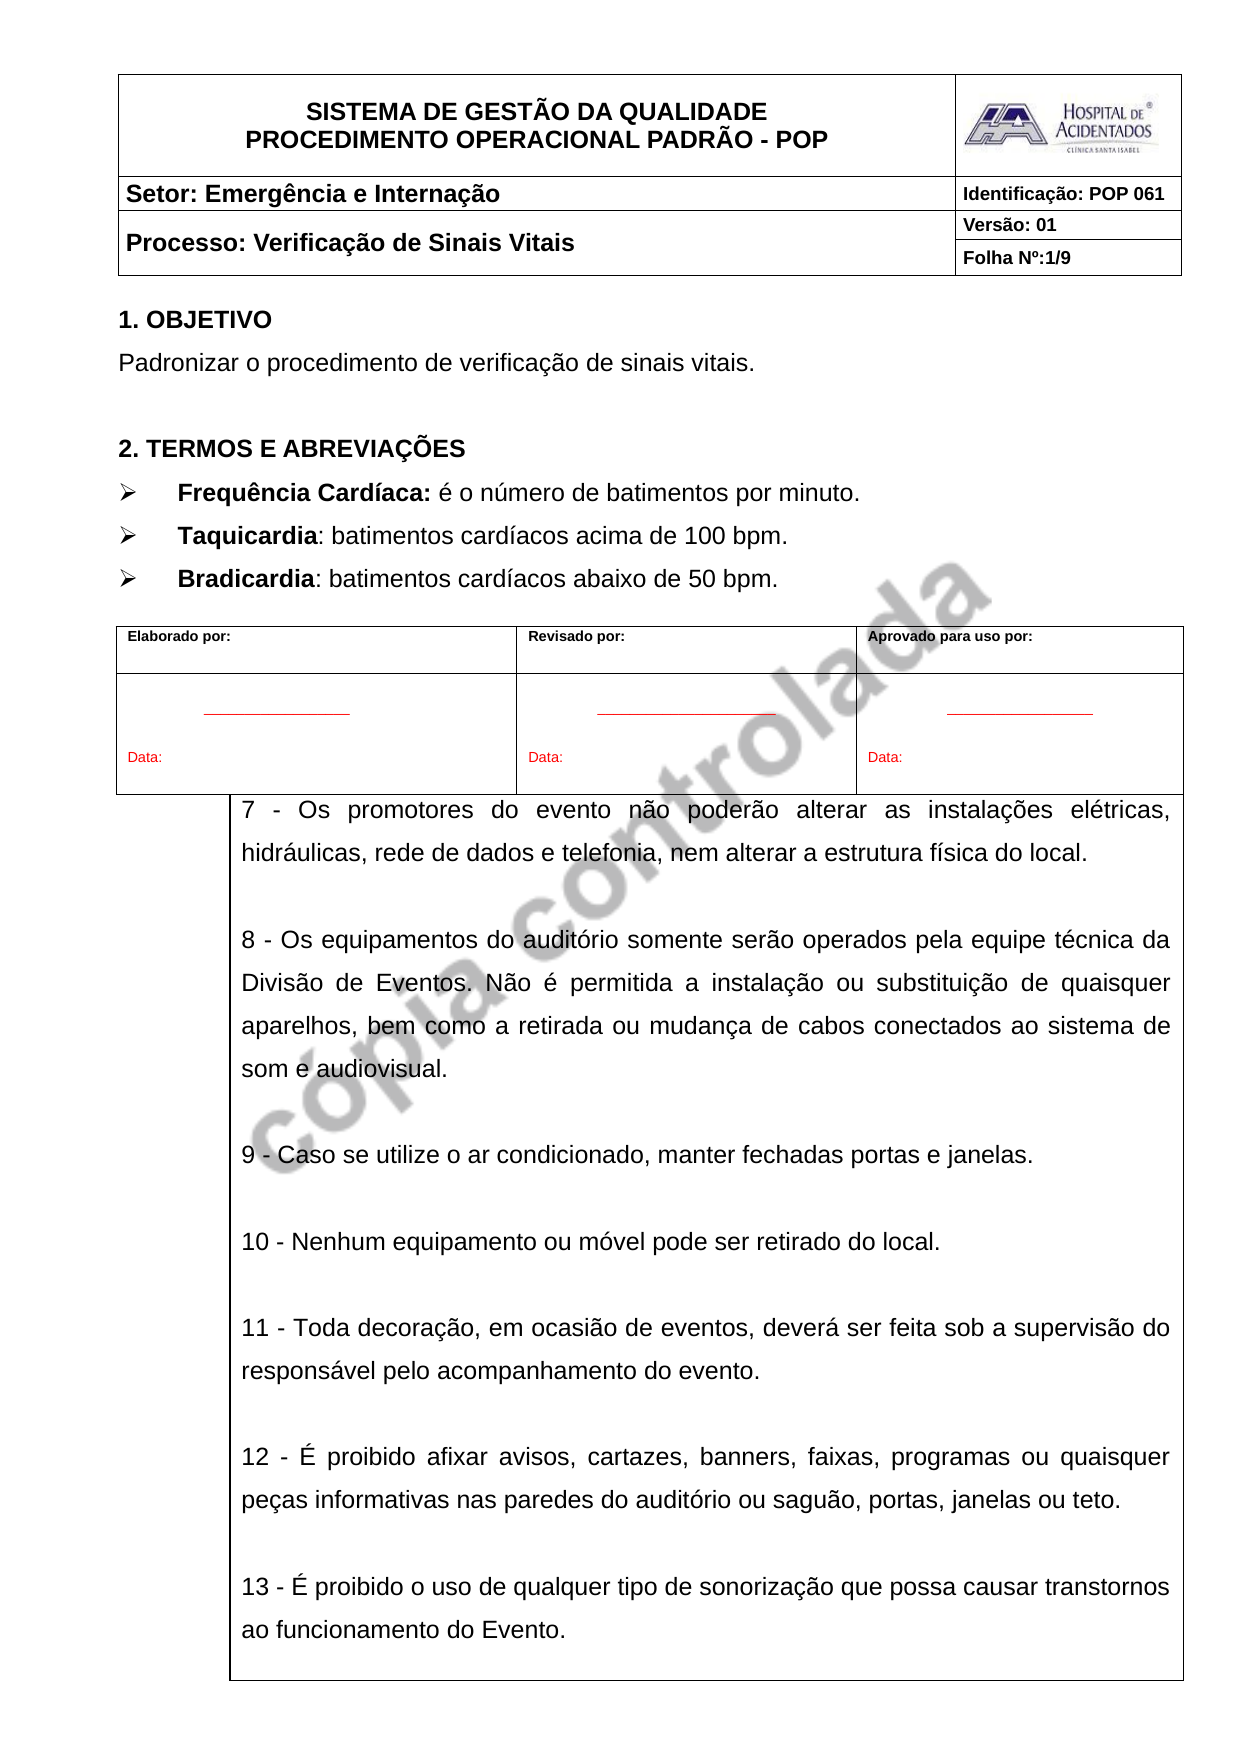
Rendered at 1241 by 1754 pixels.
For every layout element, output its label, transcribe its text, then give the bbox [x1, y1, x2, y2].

list Frequência Cardíaca: é o número de batimentos por minuto. [118, 477, 1167, 506]
text Padronizar o procedimento de verificação de sinais vitais. [118, 348, 1181, 377]
text 1. OBJETIVO [118, 305, 1181, 334]
picture [963, 75, 1171, 170]
text 2. TERMOS E ABREVIAÇÕES [118, 434, 1181, 463]
list Bradicardia: batimentos cardíacos abaixo de 50 bpm. [118, 564, 1167, 593]
list Taquicardia: batimentos cardíacos acima de 100 bpm. [118, 521, 1167, 549]
